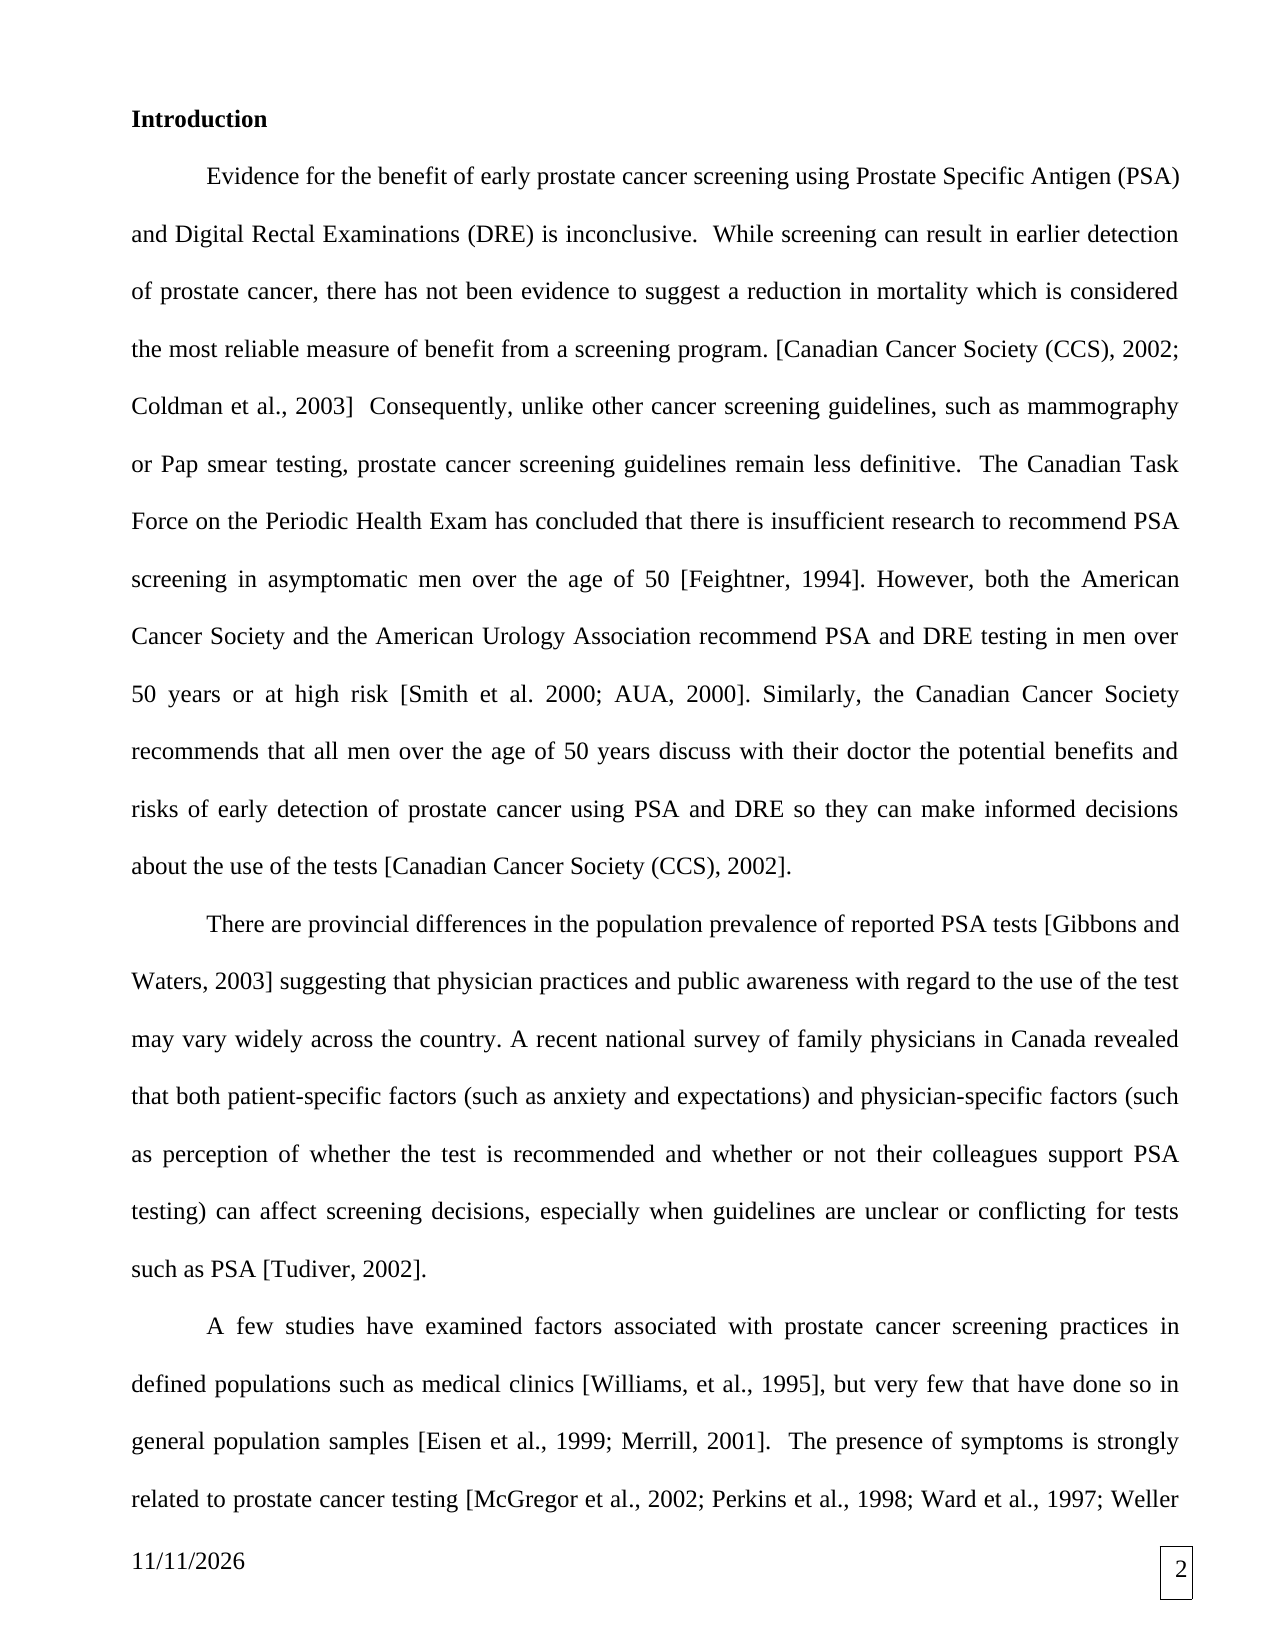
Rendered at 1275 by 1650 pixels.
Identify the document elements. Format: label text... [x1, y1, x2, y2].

subtitle Introduction [131, 104, 1181, 132]
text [131, 1311, 1181, 1512]
text There are provincial differences in the population prevalence of reported PSA tests [Gibbons and Waters, 2003] suggesting that physician practices and public awareness with regard to the use of the test may vary widely across the country. A recent national survey of family physicians in Canada revealed that both patient-specific factors (such as anxiety and expectations) and physician-specific factors (such as perception of whether the test is recommended and whether or not their colleagues support PSA testing) can affect screening decisions, especially when guidelines are unclear or conflicting for tests such as PSA [Tudiver, 2002]. [131, 909, 1181, 1282]
text Evidence for the benefit of early prostate cancer screening using Prostate Specific Antigen (PSA) and Digital Rectal Examinations (DRE) is inconclusive. While screening can result in earlier detection of prostate cancer, there has not been evidence to suggest a reduction in mortality which is considered the most reliable measure of benefit from a screening program. [Canadian Cancer Society (CCS), 2002; Coldman et al., 2003] Consequently, unlike other cancer screening guidelines, such as mammography or Pap smear testing, prostate cancer screening guidelines remain less definitive. The Canadian Task Force on the Periodic Health Exam has concluded that there is insufficient research to recommend PSA screening in asymptomatic men over the age of 50 [Feightner, 1994]. However, both the American Cancer Society and the American Urology Association recommend PSA and DRE testing in men over 50 years or at high risk [Smith et al. 2000; AUA, 2000]. Similarly, the Canadian Cancer Society recommends that all men over the age of 50 years discuss with their doctor the potential benefits and risks of early detection of prostate cancer using PSA and DRE so they can make informed decisions about the use of the tests [Canadian Cancer Society (CCS), 2002]. [131, 161, 1181, 880]
